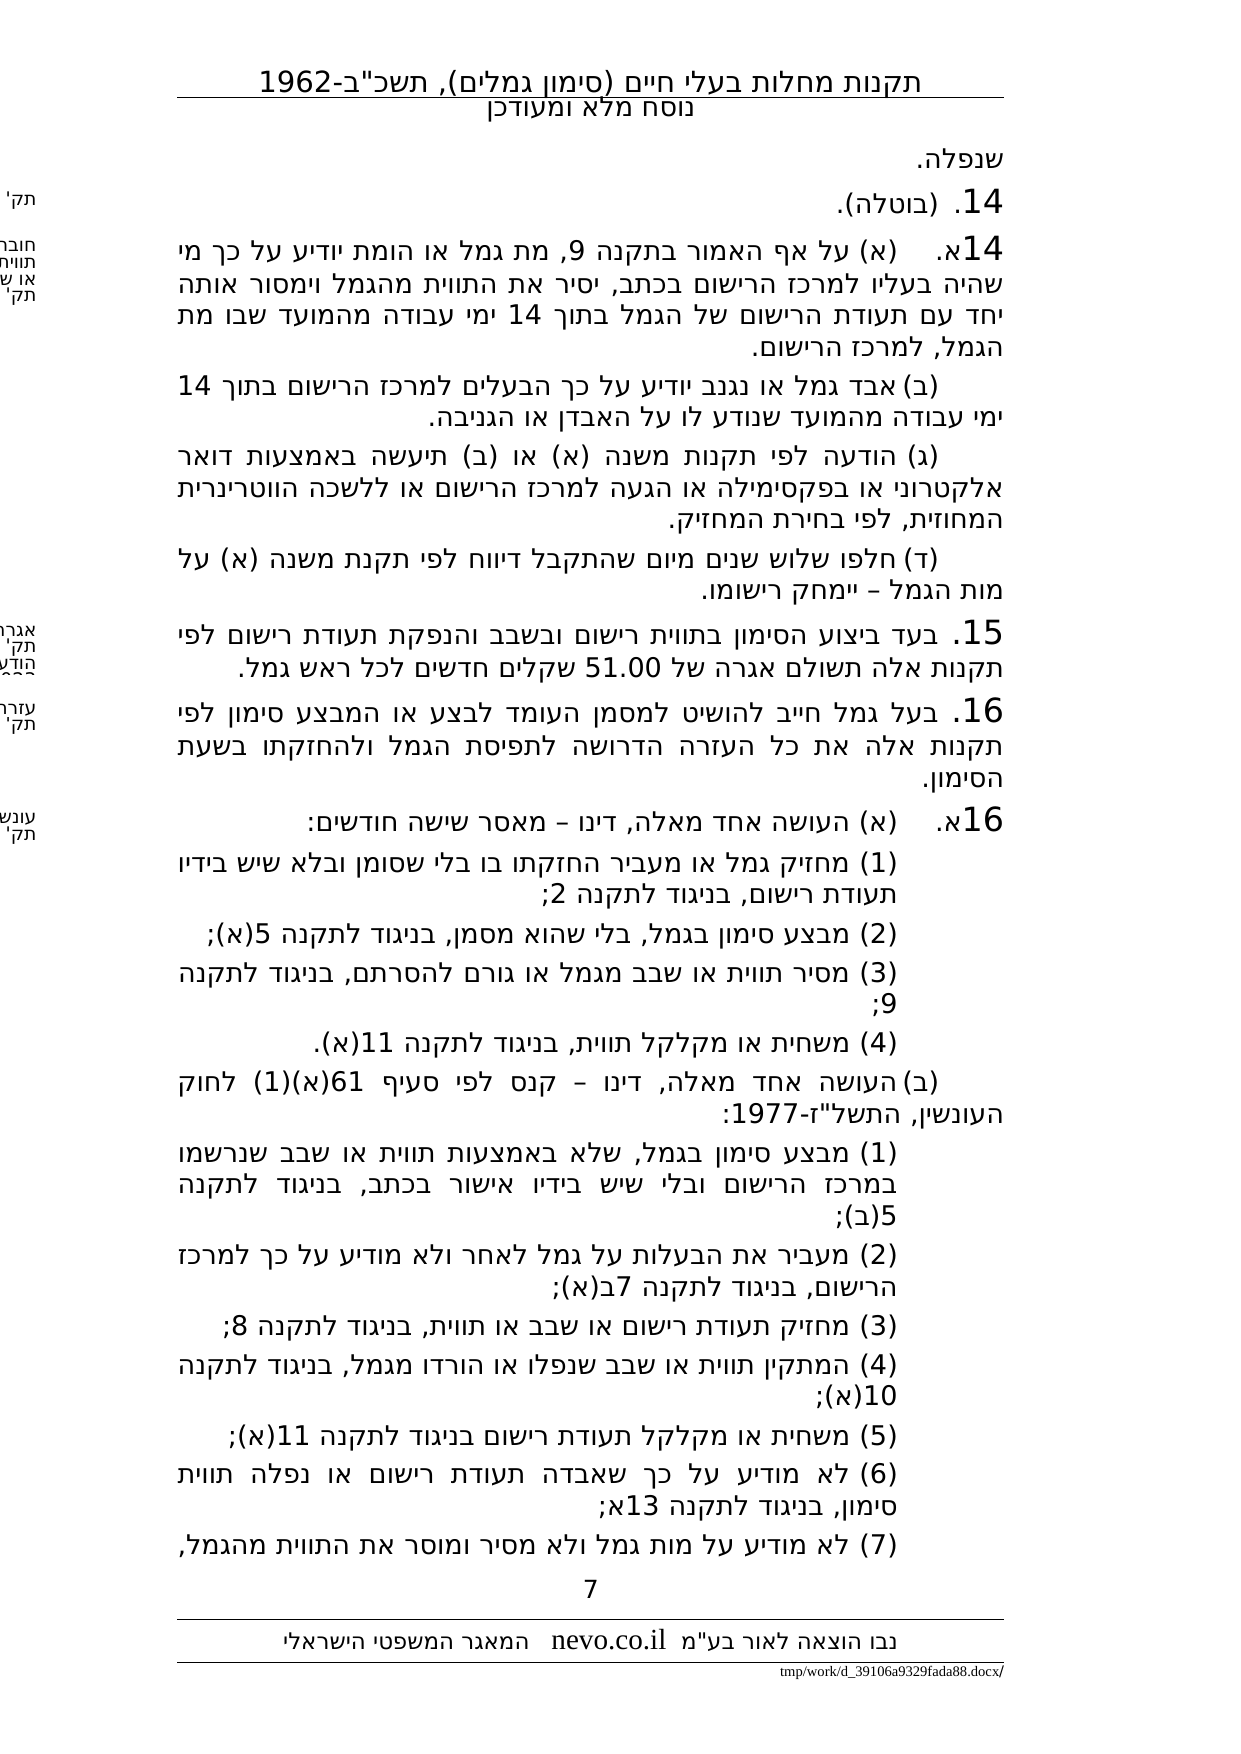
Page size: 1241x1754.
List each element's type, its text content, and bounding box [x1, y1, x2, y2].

text (1) מחזיק גמל או מעביר החזקתו בו בלי שסומן ובלא שיש בידיו תעודת רישום, בניגוד לתקנה 2; [177, 847, 898, 910]
text (1) מבצע סימון בגמל, שלא באמצעות תווית או שבב שנרשמו במרכז הרישום ובלי שיש בידיו אישור בכתב, בניגוד לתקנה 5(ב); [177, 1137, 898, 1232]
text (ד) חלפו שלוש שנים מיום שהתקבל דיווח לפי תקנת משנה (א) על מות הגמל – יימחק רישומו. [177, 543, 1004, 606]
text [177, 1529, 898, 1561]
text (5) משחית או מקלקל תעודת רישום בניגוד לתקנה 11(א); [177, 1420, 898, 1451]
text 16. בעל גמל חייב להושיט למסמן העומד לבצע או המבצע סימון לפי תקנות אלה את כל העזרה הדרושה לתפיסת הגמל ולהחזקתו בשעת הסימון. [177, 691, 1004, 793]
text (3) מחזיק תעודת רישום או שבב או תווית, בניגוד לתקנה 8; [177, 1310, 898, 1342]
text 15. בעד ביצוע הסימון בתווית רישום ובשבב והנפקת תעודת רישום לפי תקנות אלה תשולם אגרה של 51.00 שקלים חדשים לכל ראש גמל. [177, 613, 1004, 684]
text (4) משחית או מקלקל תווית, בניגוד לתקנה 11(א). [177, 1028, 898, 1059]
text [177, 144, 1004, 175]
text (3) מסיר תווית או שבב מגמל או גורם להסרתם, בניגוד לתקנה 9; [177, 957, 898, 1020]
text (ב) אבד גמל או נגנב יודיע על כך הבעלים למרכז הרישום בתוך 14 ימי עבודה מהמועד שנודע לו על האבדן או הגניבה. [177, 370, 1004, 433]
text (ב) העושה אחד מאלה, דינו – קנס לפי סעיף 61(א)(1) לחוק העונשין, התשל"ז-1977: [177, 1067, 1004, 1130]
text (4) המתקין תווית או שבב שנפלו או הורדו מגמל, בניגוד לתקנה 10(א); [177, 1349, 898, 1412]
text 14. (בוטלה). [177, 183, 1004, 222]
text 14א. (א) על אף האמור בתקנה 9, מת גמל או הומת יודיע על כך מי שהיה בעליו למרכז הרישום בכתב, יסיר את התווית מהגמל וימסור אותה יחד עם תעודת הרישום של הגמל בתוך 14 ימי עבודה מהמועד שבו מת הגמל, למרכז הרישום. [177, 229, 1004, 363]
text (2) מבצע סימון בגמל, בלי שהוא מסמן, בניגוד לתקנה 5(א); [177, 918, 898, 949]
text 16א. (א) העושה אחד מאלה, דינו – מאסר שישה חודשים: [177, 801, 1004, 840]
text (ג) הודעה לפי תקנות משנה (א) או (ב) תיעשה באמצעות דואר אלקטרוני או בפקסימילה או הגעה למרכז הרישום או ללשכה הווטרינרית המחוזית, לפי בחירת המחזיק. [177, 441, 1004, 535]
text (2) מעביר את הבעלות על גמל לאחר ולא מודיע על כך למרכז הרישום, בניגוד לתקנה 7ב(א); [177, 1239, 898, 1303]
text (6) לא מודיע על כך שאבדה תעודת רישום או נפלה תווית סימון, בניגוד לתקנה 13א; [177, 1459, 898, 1522]
